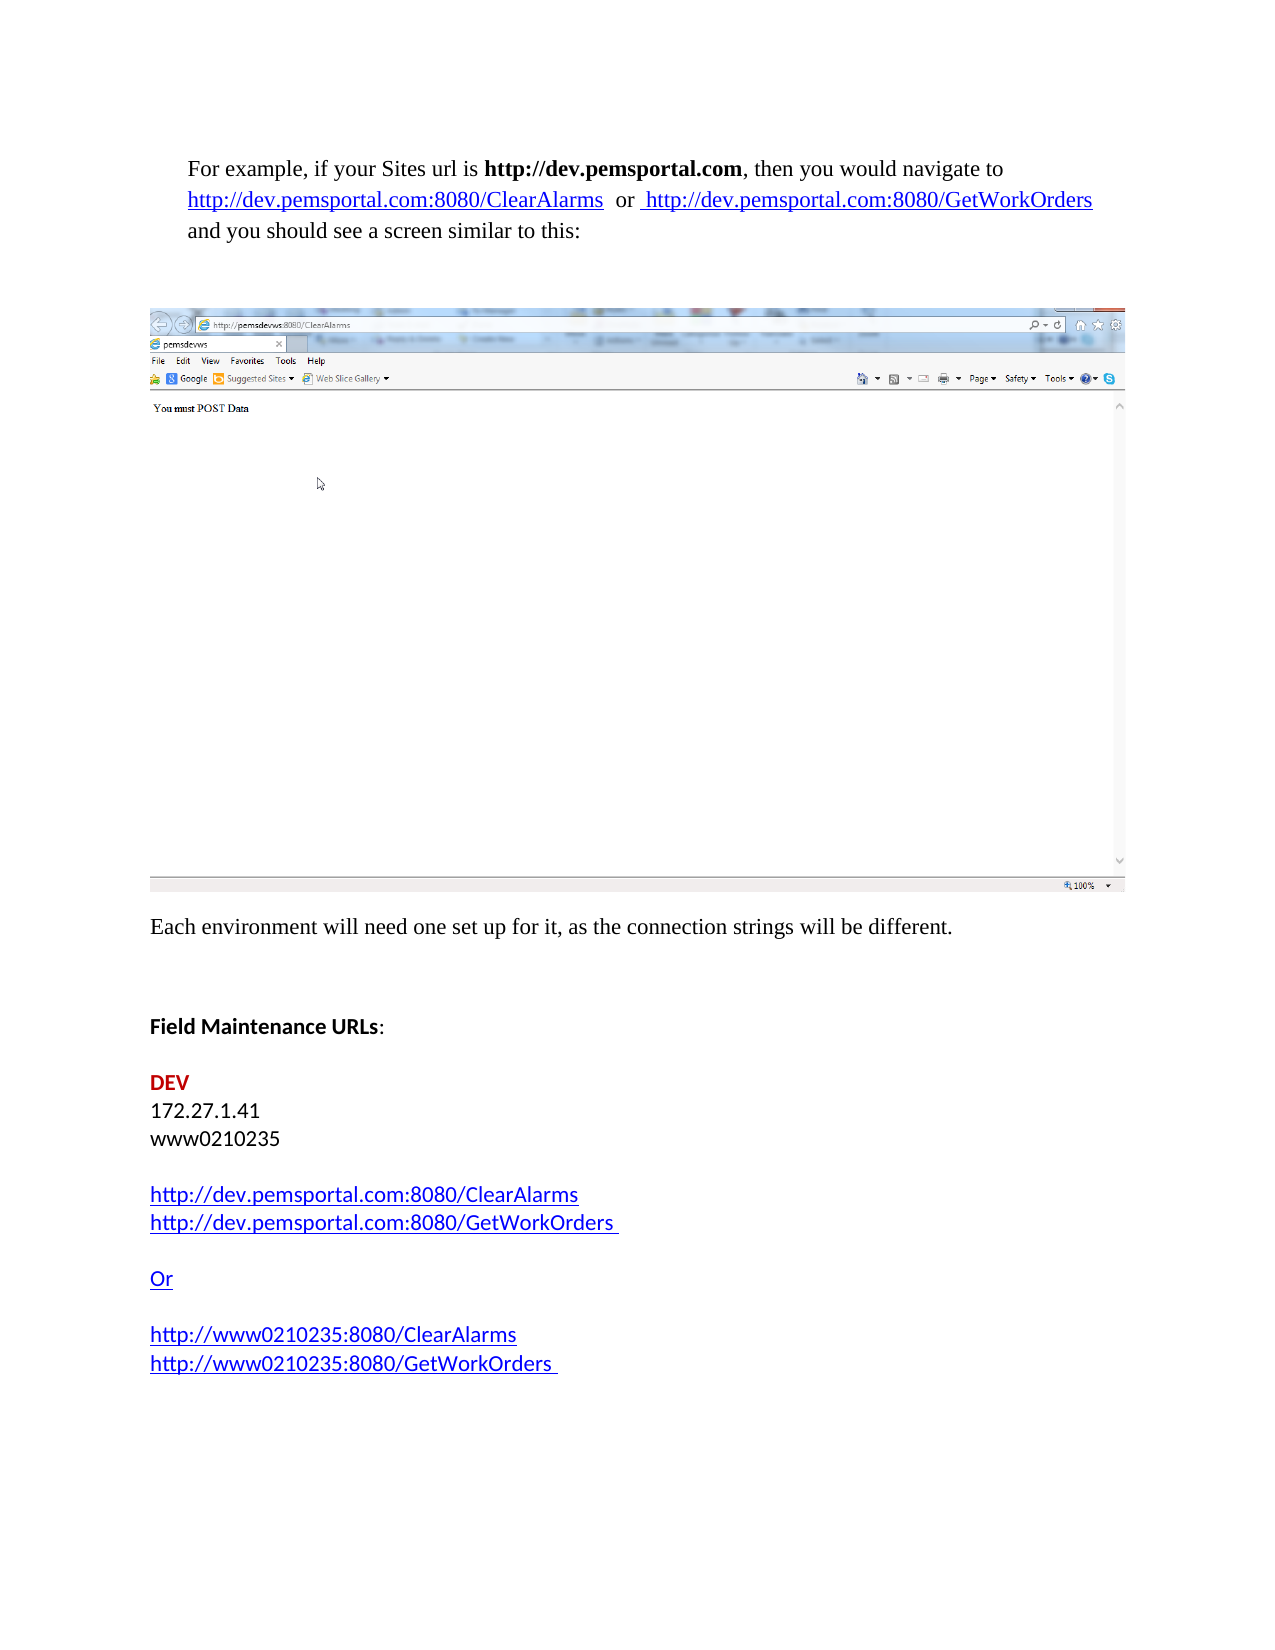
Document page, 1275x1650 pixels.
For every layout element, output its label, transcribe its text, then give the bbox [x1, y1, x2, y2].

text http://www0210235:8080/GetWorkOrders [150, 1349, 1125, 1377]
text www0210235 [150, 1124, 1125, 1152]
text http://dev.pemsportal.com:8080/GetWorkOrders [150, 1208, 1125, 1237]
text For example, if your Sites url is http://dev.pemsportal.com, then you would navigate to http://dev.pemsportal.com:8080/ClearAlarms or http://dev.pemsportal.com:8080/GetWorkOrders and you should see a screen similar to this: [187, 150, 1125, 244]
text DEV [150, 1068, 1125, 1096]
text http://dev.pemsportal.com:8080/ClearAlarms [150, 1181, 1125, 1208]
text 172.27.1.41 [150, 1096, 1125, 1124]
text Or [150, 1264, 1125, 1293]
text http://www0210235:8080/ClearAlarms [150, 1321, 1125, 1349]
text Each environment will need one set up for it, as the connection strings will be different. [150, 908, 1125, 940]
picture [150, 308, 1125, 892]
text Field Maintenance URLs: [150, 1012, 1125, 1040]
